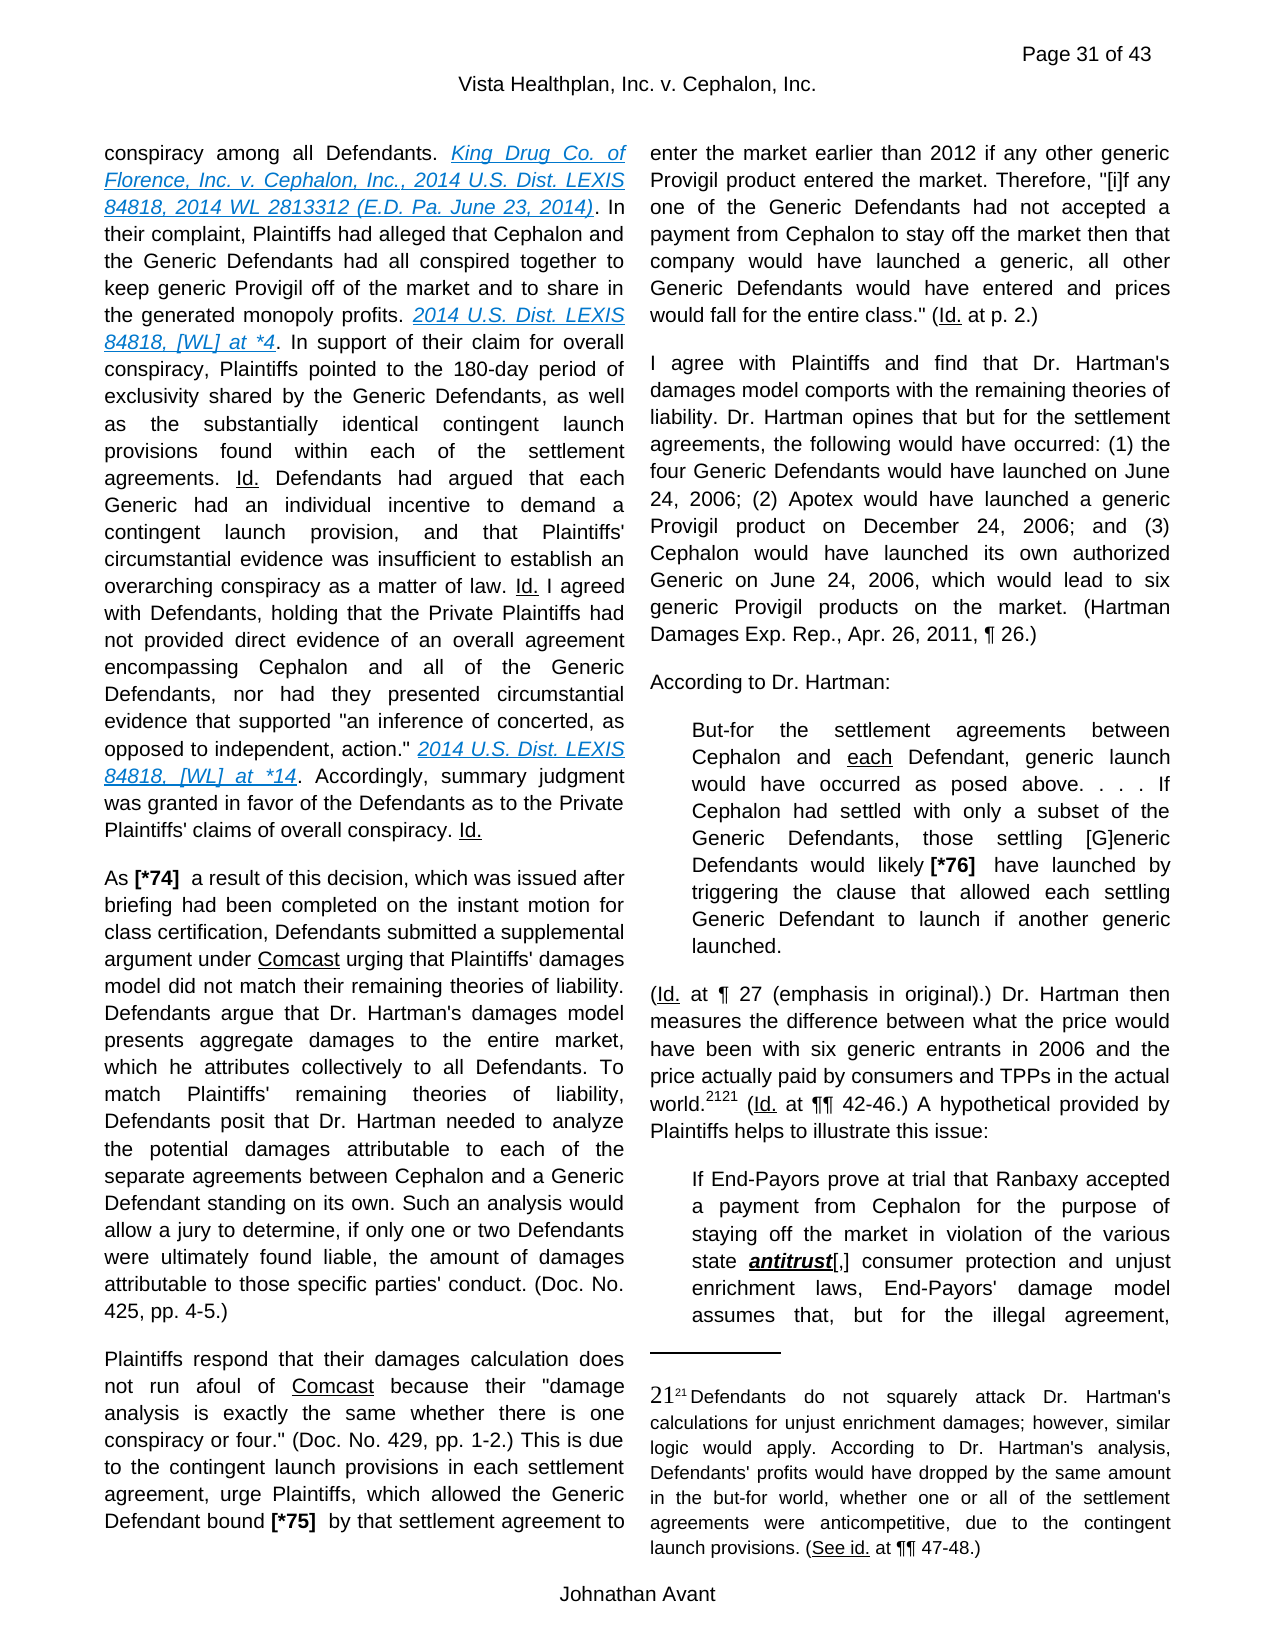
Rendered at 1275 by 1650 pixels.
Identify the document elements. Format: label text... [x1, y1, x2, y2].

text Plaintiffs respond that their damages calculation does not run afoul of Comcast because their "damage analysis is exactly the same whether there is one conspiracy or four." (Doc. No. 429, pp. 1-2.) This is due to the contingent launch provisions in each settlement agreement, urge Plaintiffs, which allowed the Generic Defendant bound [*75] by that settlement agreement to enter the market earlier than 2012 if any other generic Provigil product entered the market. Therefore, "[i]f any one of the Generic Defendants had not accepted a payment from Cephalon to stay off the market then that company would have launched a generic, all other Generic Defendants would have entered and prices would fall for the entire class." (Id. at p. 2.) [650, 137, 1171, 327]
text Plaintiffs respond that their damages calculation does not run afoul of Comcast because their "damage analysis is exactly the same whether there is one conspiracy or four." (Doc. No. 429, pp. 1-2.) This is due to the contingent launch provisions in each settlement agreement, urge Plaintiffs, which allowed the Generic Defendant bound [*75] by that settlement agreement to enter the market earlier than 2012 if any other generic Provigil product entered the market. Therefore, "[i]f any one of the Generic Defendants had not accepted a payment from Cephalon to stay off the market then that company would have launched a generic, all other Generic Defendants would have entered and prices would fall for the entire class." (Id. at p. 2.) [104, 1344, 625, 1533]
text According to Dr. Hartman: [650, 667, 1171, 694]
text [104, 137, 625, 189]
text As [*74] a result of this decision, which was issued after briefing had been completed on the instant motion for class certification, Defendants submitted a supplemental argument under Comcast urging that Plaintiffs' damages model did not match their remaining theories of liability. Defendants argue that Dr. Hartman's damages model presents aggregate damages to the entire market, which he attributes collectively to all Defendants. To match Plaintiffs' remaining theories of liability, Defendants posit that Dr. Hartman needed to analyze the potential damages attributable to each of the separate agreements between Cephalon and a Generic Defendant standing on its own. Such an analysis would allow a jury to determine, if only one or two Defendants were ultimately found liable, the amount of damages attributable to those specific parties' conduct. (Doc. No. 425, pp. 4-5.) [104, 862, 625, 1323]
text (Id. at ¶ 27 (emphasis in original).) Dr. Hartman then measures the difference between what the price would have been with six generic entrants in 2006 and the price actually paid by consumers and TPPs in the actual world.21 (Id. at ¶¶ 42-46.) A hypothetical provided by Plaintiffs helps to illustrate this issue: [650, 979, 1171, 1143]
text I agree with Plaintiffs and find that Dr. Hartman's damages model comports with the remaining theories of liability. Dr. Hartman opines that but for the settlement agreements, the following would have occurred: (1) the four Generic Defendants would have launched on June 24, 2006; (2) Apotex would have launched a generic Provigil product on December 24, 2006; and (3) Cephalon would have launched its own authorized Generic on June 24, 2006, which would lead to six generic Provigil products on the market. (Hartman Damages Exp. Rep., Apr. 26, 2011, ¶ 26.) [650, 348, 1171, 646]
text But-for the settlement agreements between Cephalon and each Defendant, generic launch would have occurred as posed above. . . . If Cephalon had settled with only a subset of the Generic Defendants, those settling [G]eneric Defendants would likely [*76] have launched by triggering the clause that allowed each settling Generic Defendant to launch if another generic launched. [692, 714, 1171, 958]
